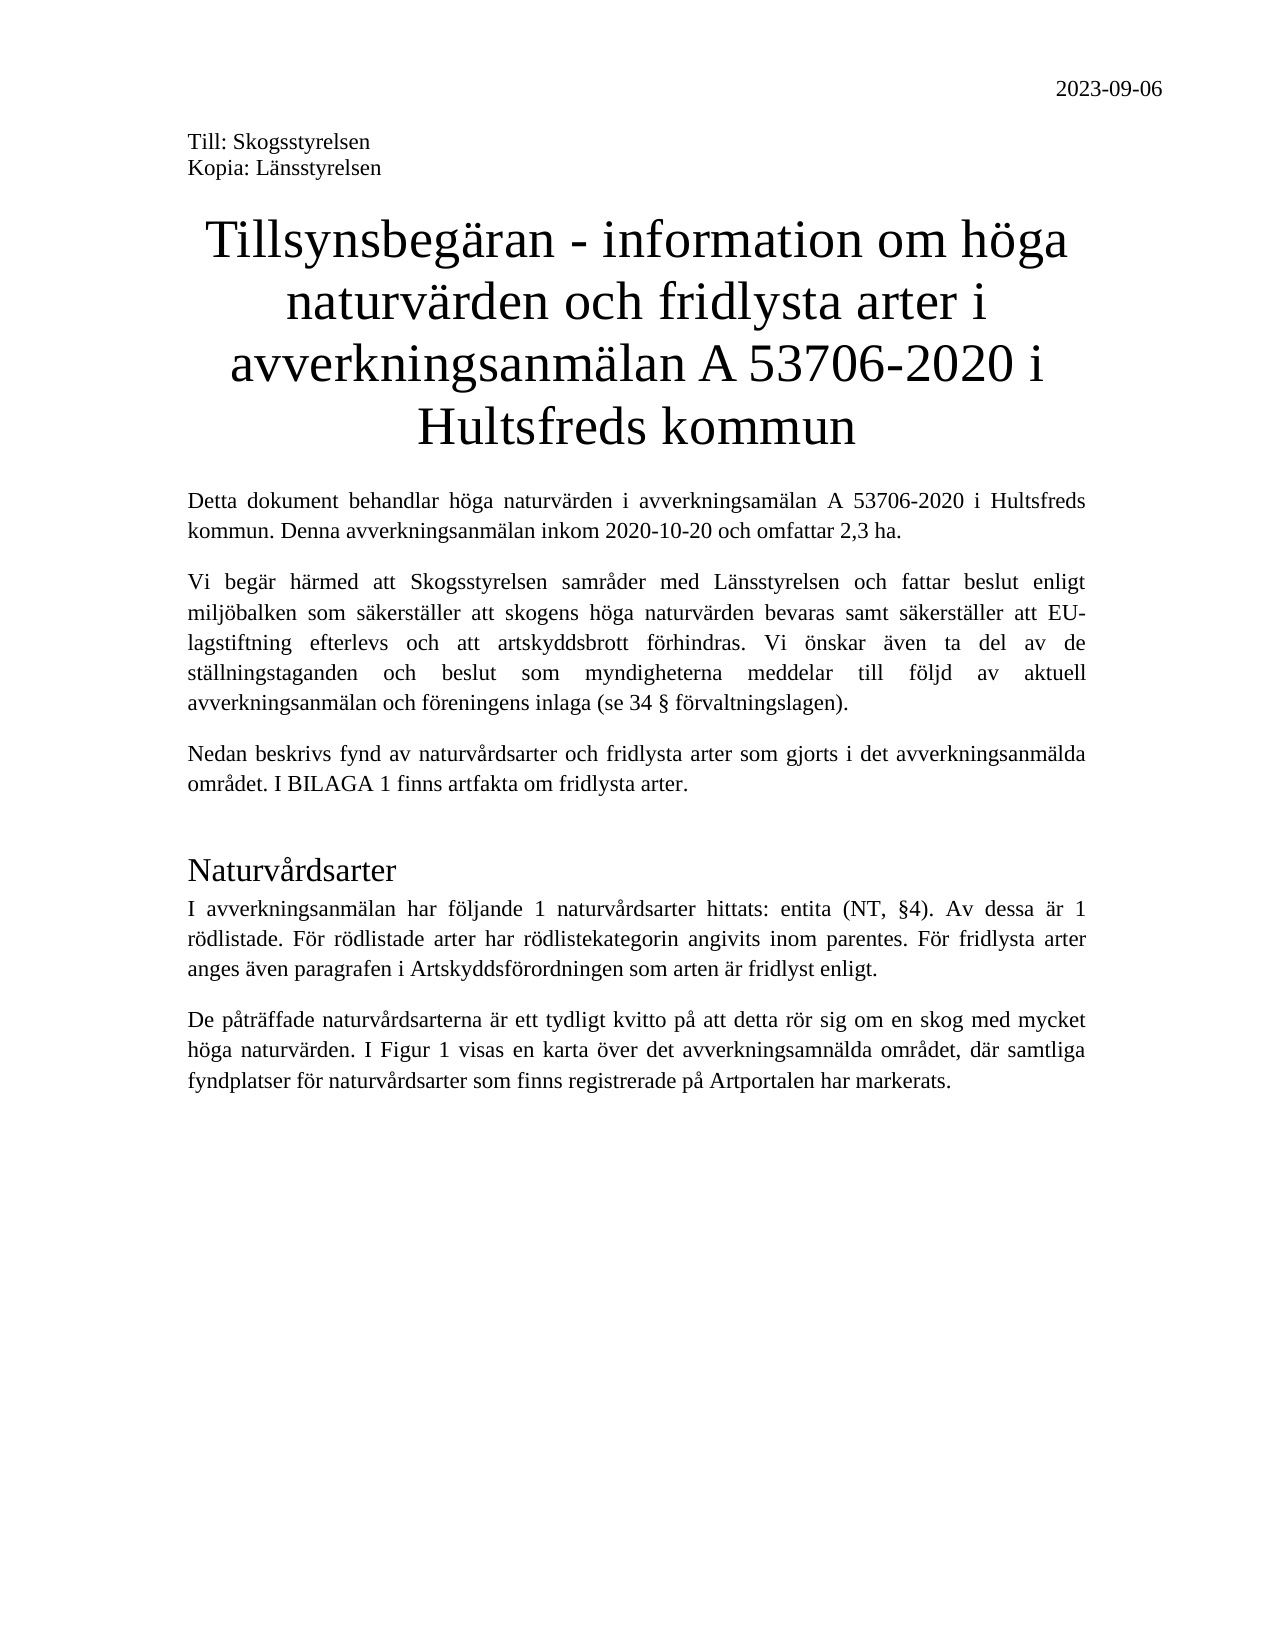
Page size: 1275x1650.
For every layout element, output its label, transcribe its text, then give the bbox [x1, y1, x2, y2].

subtitle Naturvårdsarter [187, 851, 1087, 889]
text Detta dokument behandlar höga naturvärden i avverkningsamälan A 53706-2020 i Hultsfreds kommun. Denna avverkningsanmälan inkom 2020-10-20 och omfattar 2,3 ha. [187, 487, 1087, 544]
text De påträffade naturvårdsarterna är ett tydligt kvitto på att detta rör sig om en skog med mycket höga naturvärden. I Figur 1 visas en karta över det avverkningsamnälda området, där samtliga fyndplatser för naturvårdsarter som finns registrerade på Artportalen har markerats. [187, 1006, 1087, 1093]
text Nedan beskrivs fynd av naturvårdsarter och fridlysta arter som gjorts i det avverkningsanmälda området. I BILAGA 1 finns artfakta om fridlysta arter. [187, 740, 1087, 797]
text Vi begär härmed att Skogsstyrelsen samråder med Länsstyrelsen och fattar beslut enligt miljöbalken som säkerställer att skogens höga naturvärden bevaras samt säkerställer att EU-lagstiftning efterlevs och att artskyddsbrott förhindras. Vi önskar även ta del av de ställningstaganden och beslut som myndigheterna meddelar till följd av aktuell avverkningsanmälan och föreningens inlaga (se 34 § förvaltningslagen). [187, 568, 1087, 716]
title Tillsynsbegäran - information om höga naturvärden och fridlysta arter i avverkningsanmälan A 53706-2020 i Hultsfreds kommun [187, 207, 1087, 456]
text I avverkningsanmälan har följande 1 naturvårdsarter hittats: entita (NT, §4). Av dessa är 1 rödlistade. För rödlistade arter har rödlistekategorin angivits inom parentes. För fridlysta arter anges även paragrafen i Artskyddsförordningen som arten är fridlyst enligt. [187, 895, 1087, 982]
